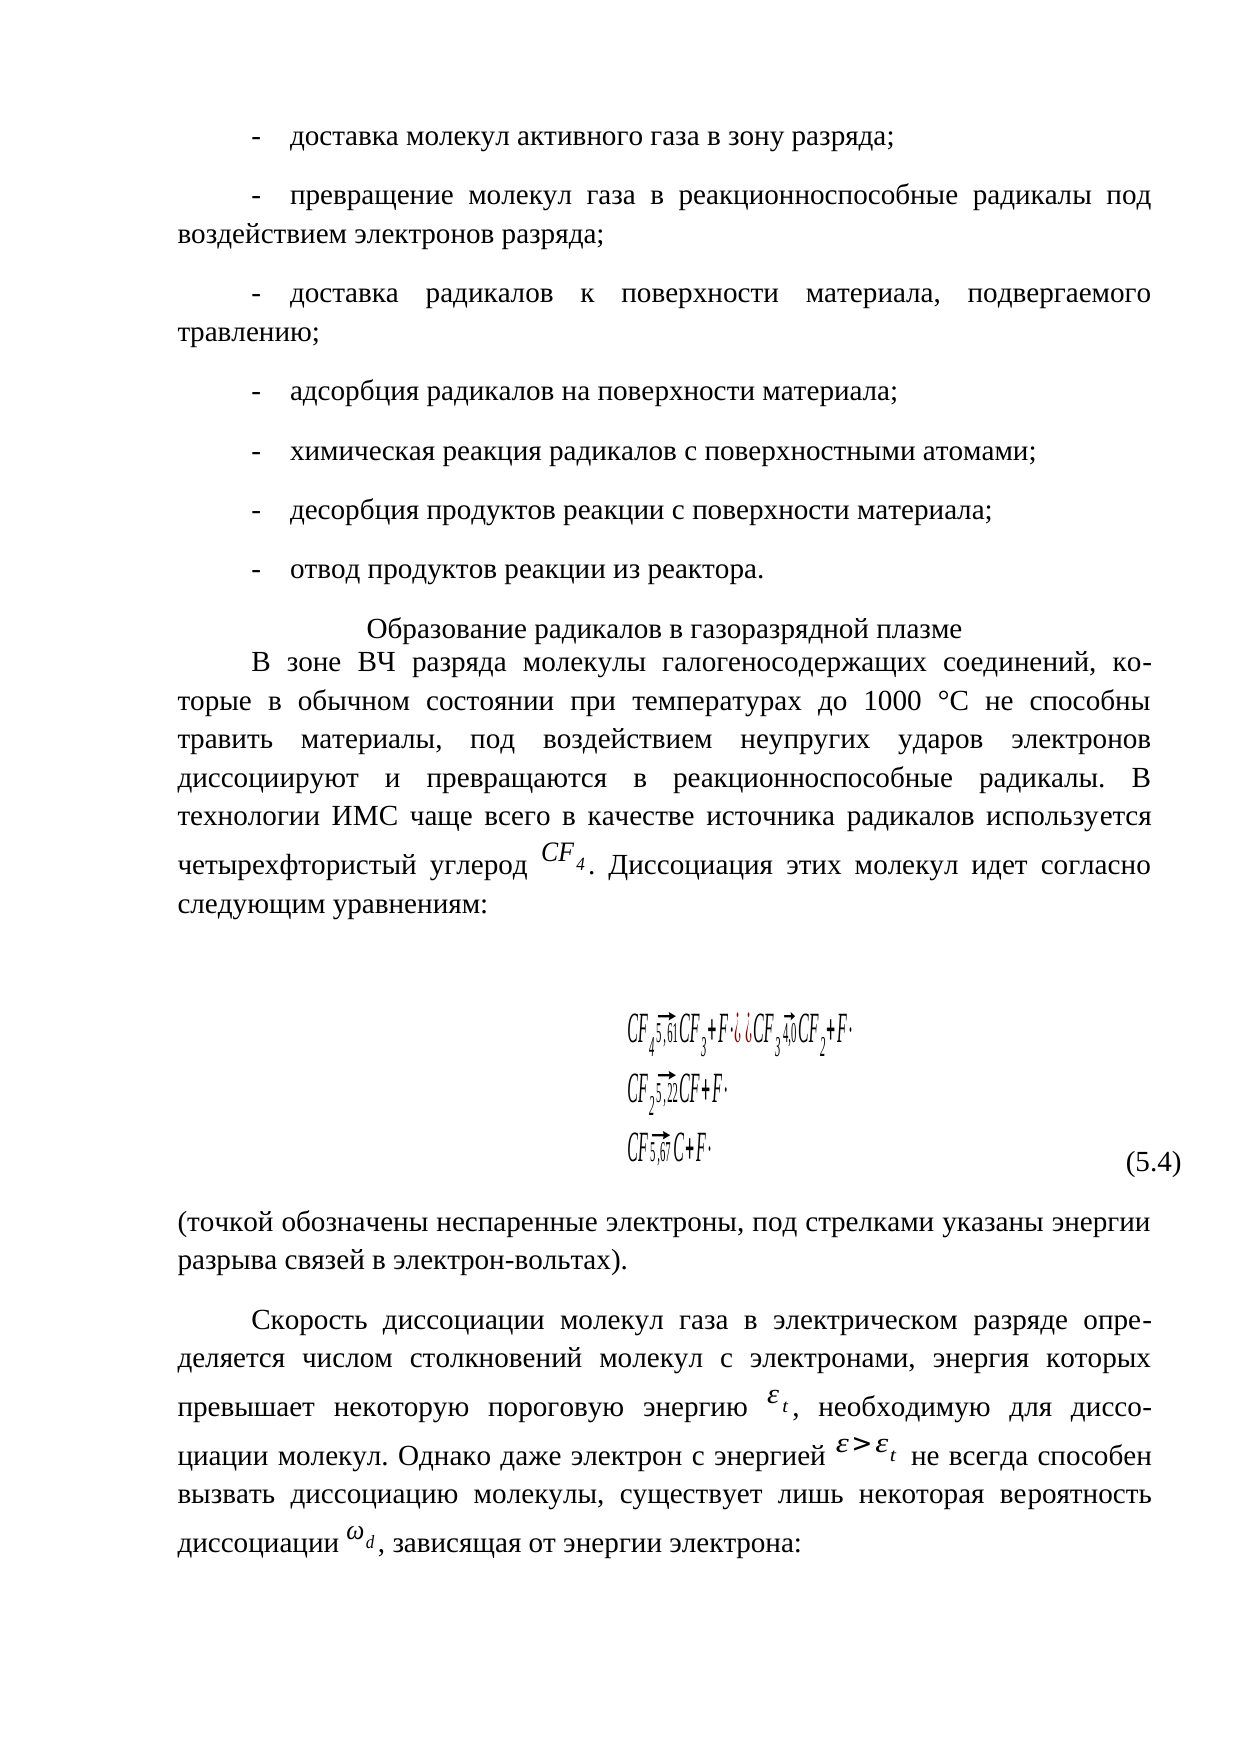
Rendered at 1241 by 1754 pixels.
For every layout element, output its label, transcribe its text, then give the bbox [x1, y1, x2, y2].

text - превращение молекул газа в реакционноспособные радикалы под воздействием электронов разряда; [177, 177, 1152, 249]
text (точкой обозначены неспаренные электроны, под стрелками указаны энергии разрыва связей в электрон-вольтах). [177, 1204, 1152, 1276]
text - десорбция продуктов реакции с поверхности материала; [177, 492, 1152, 526]
text - доставка радикалов к поверхности материала, подвергаемого травлению; [177, 275, 1152, 347]
text - доставка молекул активного газа в зону разряда; [177, 118, 1152, 152]
text Скорость диссоциации молекул газа в электрическом разряде определяется числом столкновений молекул с электронами, энергия которых превышает некоторую пороговую энергию , необходимую для диссоциации молекул. Однако даже электрон с энергией не всегда способен вызвать диссоциацию молекулы, существует лишь некоторая вероятность диссоциации , зависящая от энергии электрона: [177, 1302, 1152, 1559]
subtitle Образование радикалов в газоразрядной плазме [177, 611, 1152, 644]
text - отвод продуктов реакции из реактора. [177, 551, 1152, 585]
text В зоне ВЧ разряда молекулы галогеносодержащих соединений, которые в обычном состоянии при температурах до 1000 °С не способны травить материалы, под воздействием неупругих ударов электронов диссоциируют и превращаются в реакционноспособные радикалы. В технологии ИМС чаще всего в качестве источника радикалов используется четырехфтористый углерод . Диссоциация этих молекул идет согласно следующим уравнениям: [177, 644, 1152, 919]
text - адсорбция радикалов на поверхности материала; [177, 373, 1152, 407]
text - химическая реакция радикалов с поверхностными атомами; [177, 433, 1152, 466]
text (5.4) [177, 1004, 1152, 1178]
